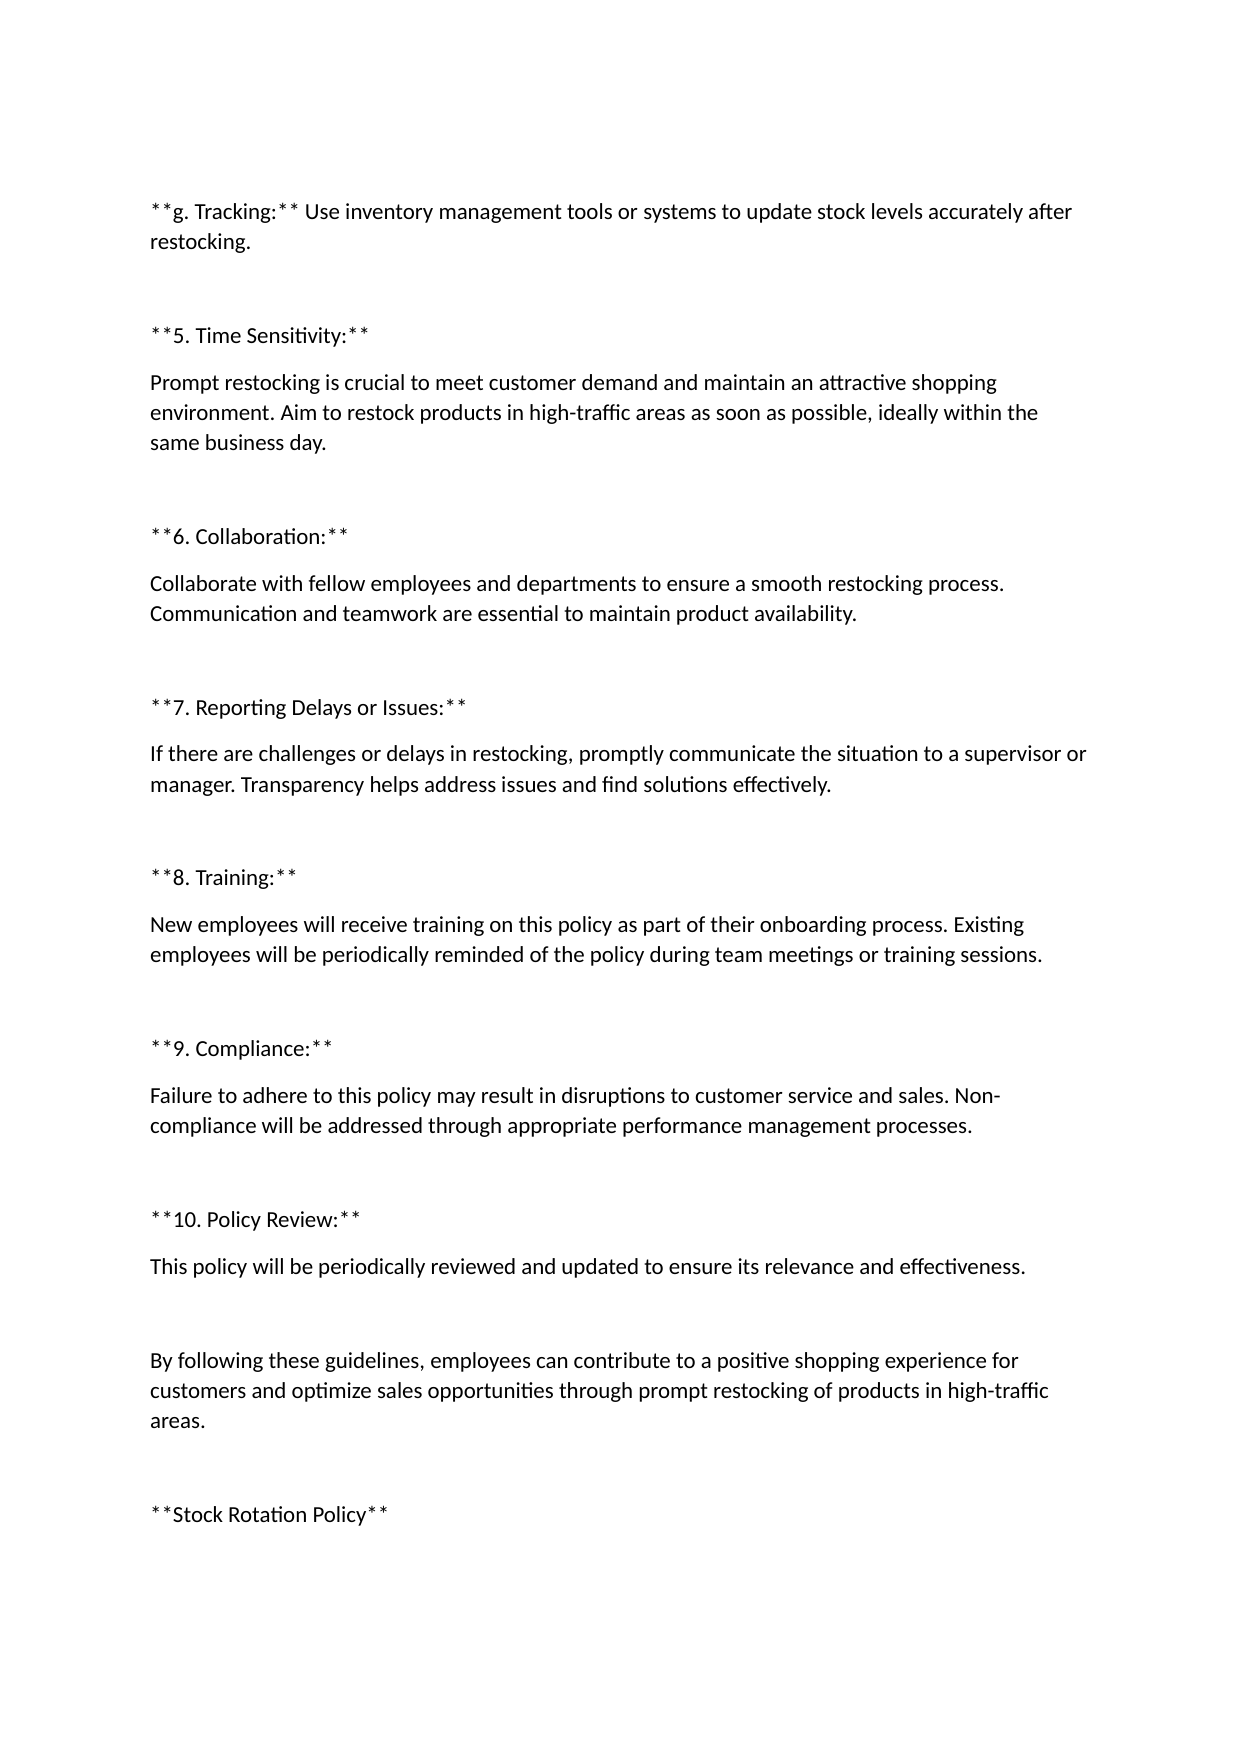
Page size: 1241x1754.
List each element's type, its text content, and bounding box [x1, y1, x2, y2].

text Collaborate with fellow employees and departments to ensure a smooth restocking process. Communication and teamwork are essential to maintain product availability. [150, 569, 1090, 627]
text **6. Collaboration:** [150, 522, 1090, 550]
text **10. Policy Review:** [150, 1205, 1090, 1233]
text New employees will receive training on this policy as part of their onboarding process. Existing employees will be periodically reminded of the policy during team meetings or training sessions. [150, 910, 1090, 969]
text **7. Reporting Delays or Issues:** [150, 693, 1090, 721]
text This policy will be periodically reviewed and updated to ensure its relevance and effectiveness. [150, 1252, 1090, 1280]
text **8. Training:** [150, 863, 1090, 892]
text **Stock Rotation Policy** [150, 1500, 1090, 1528]
text If there are challenges or delays in restocking, promptly communicate the situation to a supervisor or manager. Transparency helps address issues and find solutions effectively. [150, 739, 1090, 798]
text By following these guidelines, employees can contribute to a positive shopping experience for customers and optimize sales opportunities through prompt restocking of products in high-traffic areas. [150, 1346, 1090, 1434]
text Failure to adhere to this policy may result in disruptions to customer service and sales. Non-compliance will be addressed through appropriate performance management processes. [150, 1081, 1090, 1139]
text **g. Tracking:** Use inventory management tools or systems to update stock levels accurately after restocking. [150, 197, 1090, 255]
text **9. Compliance:** [150, 1034, 1090, 1062]
text **5. Time Sensitivity:** [150, 321, 1090, 349]
text Prompt restocking is crucial to meet customer demand and maintain an attractive shopping environment. Aim to restock products in high-traffic areas as soon as possible, ideally within the same business day. [150, 368, 1090, 456]
